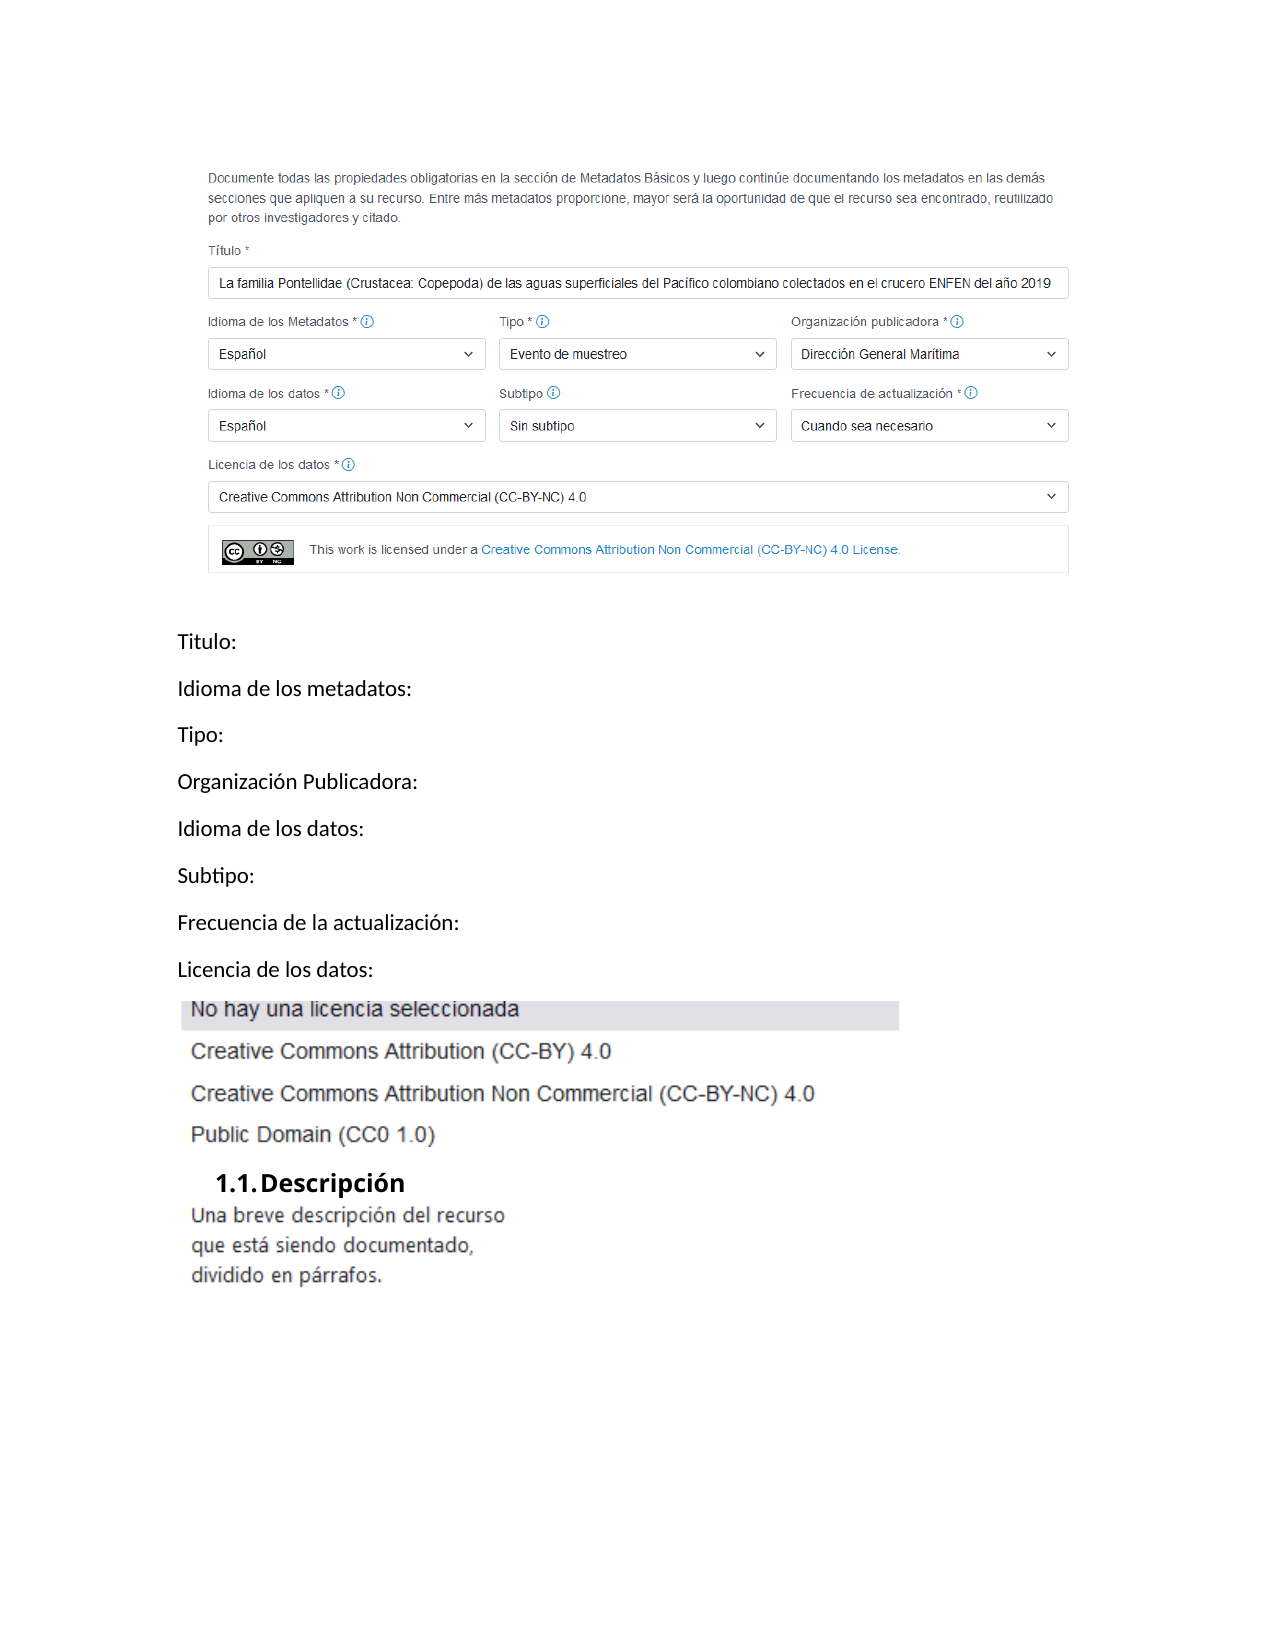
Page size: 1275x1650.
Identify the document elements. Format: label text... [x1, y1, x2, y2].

picture [177, 1001, 900, 1147]
text Frecuencia de la actualización: [177, 908, 1098, 936]
text Licencia de los datos: [177, 955, 1098, 983]
picture [177, 1202, 526, 1292]
text Idioma de los datos: [177, 814, 1098, 842]
text Titulo: [177, 627, 1098, 655]
text Organización Publicadora: [177, 767, 1098, 795]
subtitle Descripción [215, 1166, 1098, 1200]
text Idioma de los metadatos: [177, 674, 1098, 702]
picture [177, 147, 1098, 608]
text Tipo: [177, 721, 1098, 748]
text Subtipo: [177, 861, 1098, 889]
